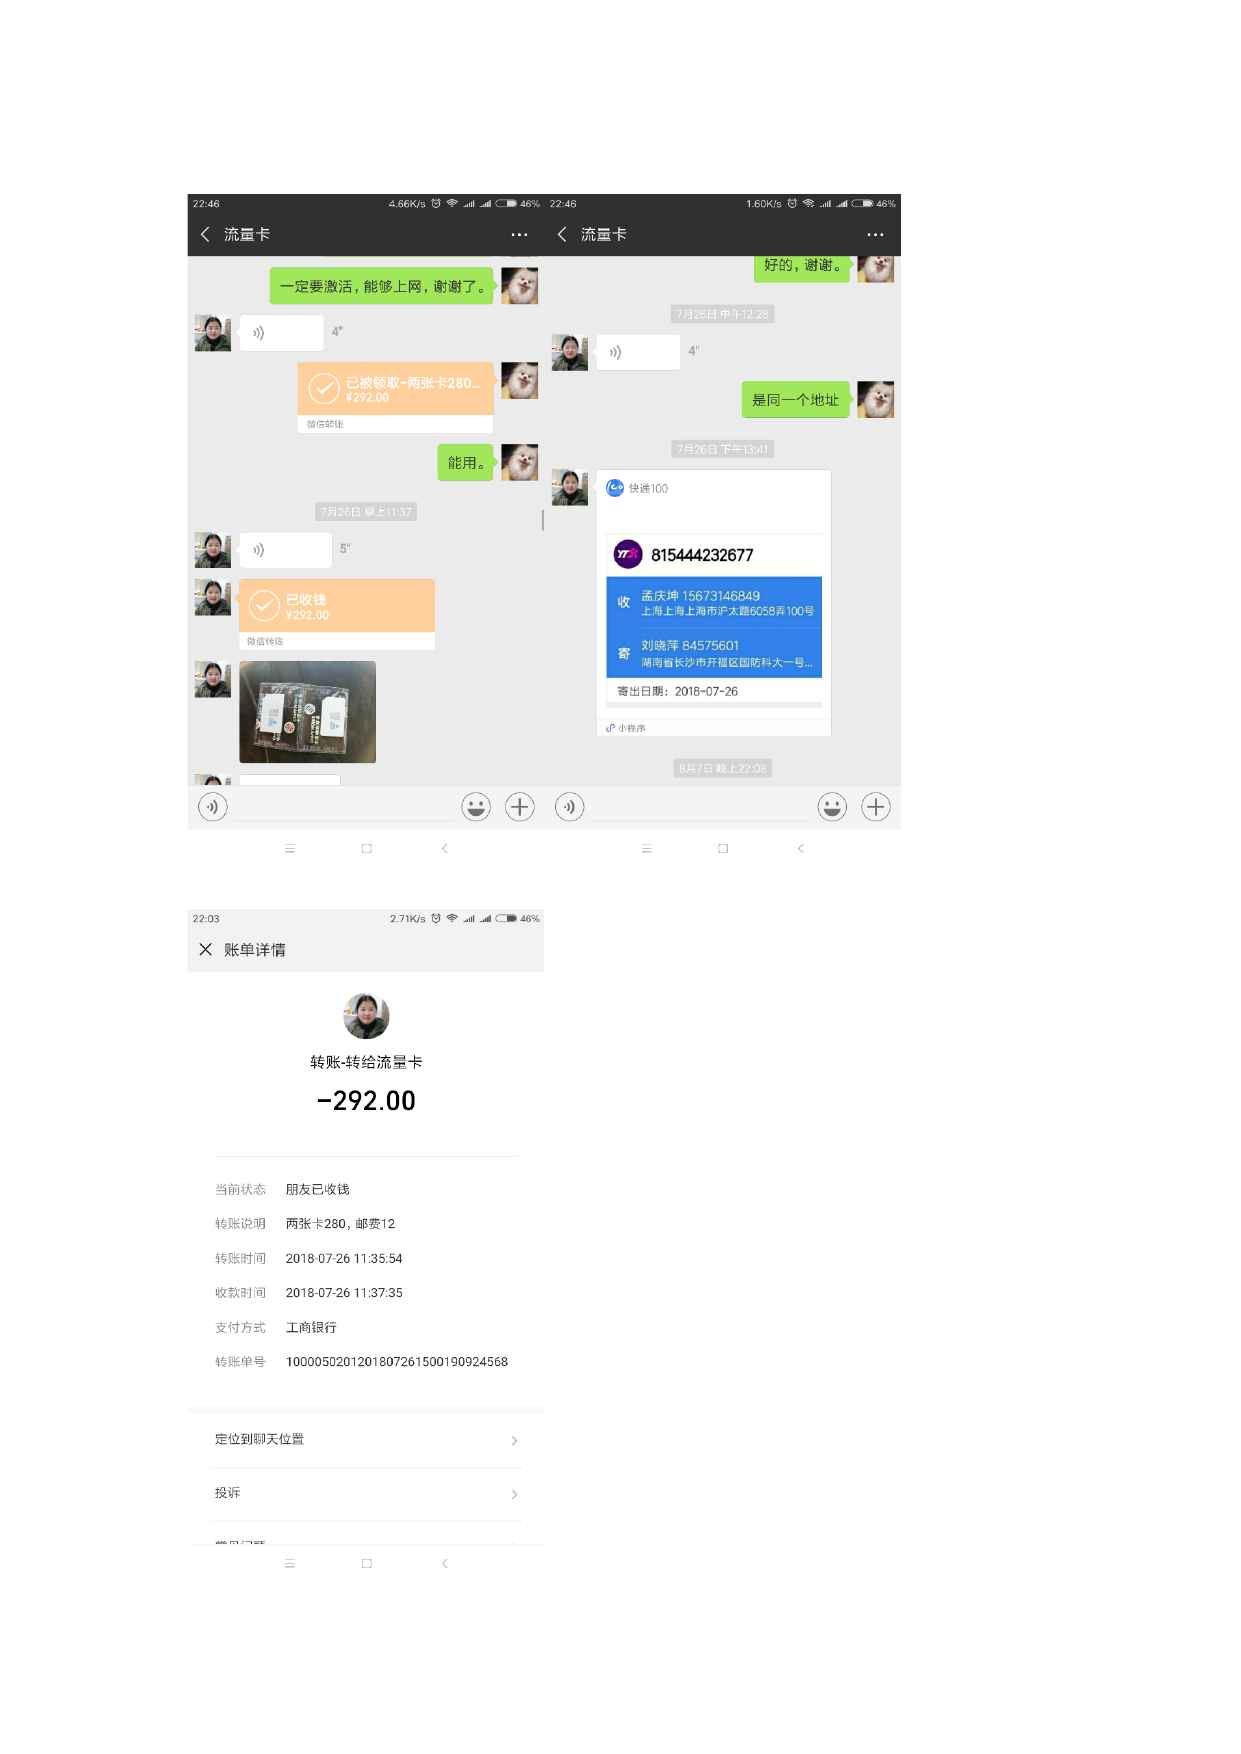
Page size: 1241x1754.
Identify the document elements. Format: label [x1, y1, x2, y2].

picture [187, 909, 545, 1583]
picture [187, 194, 901, 868]
